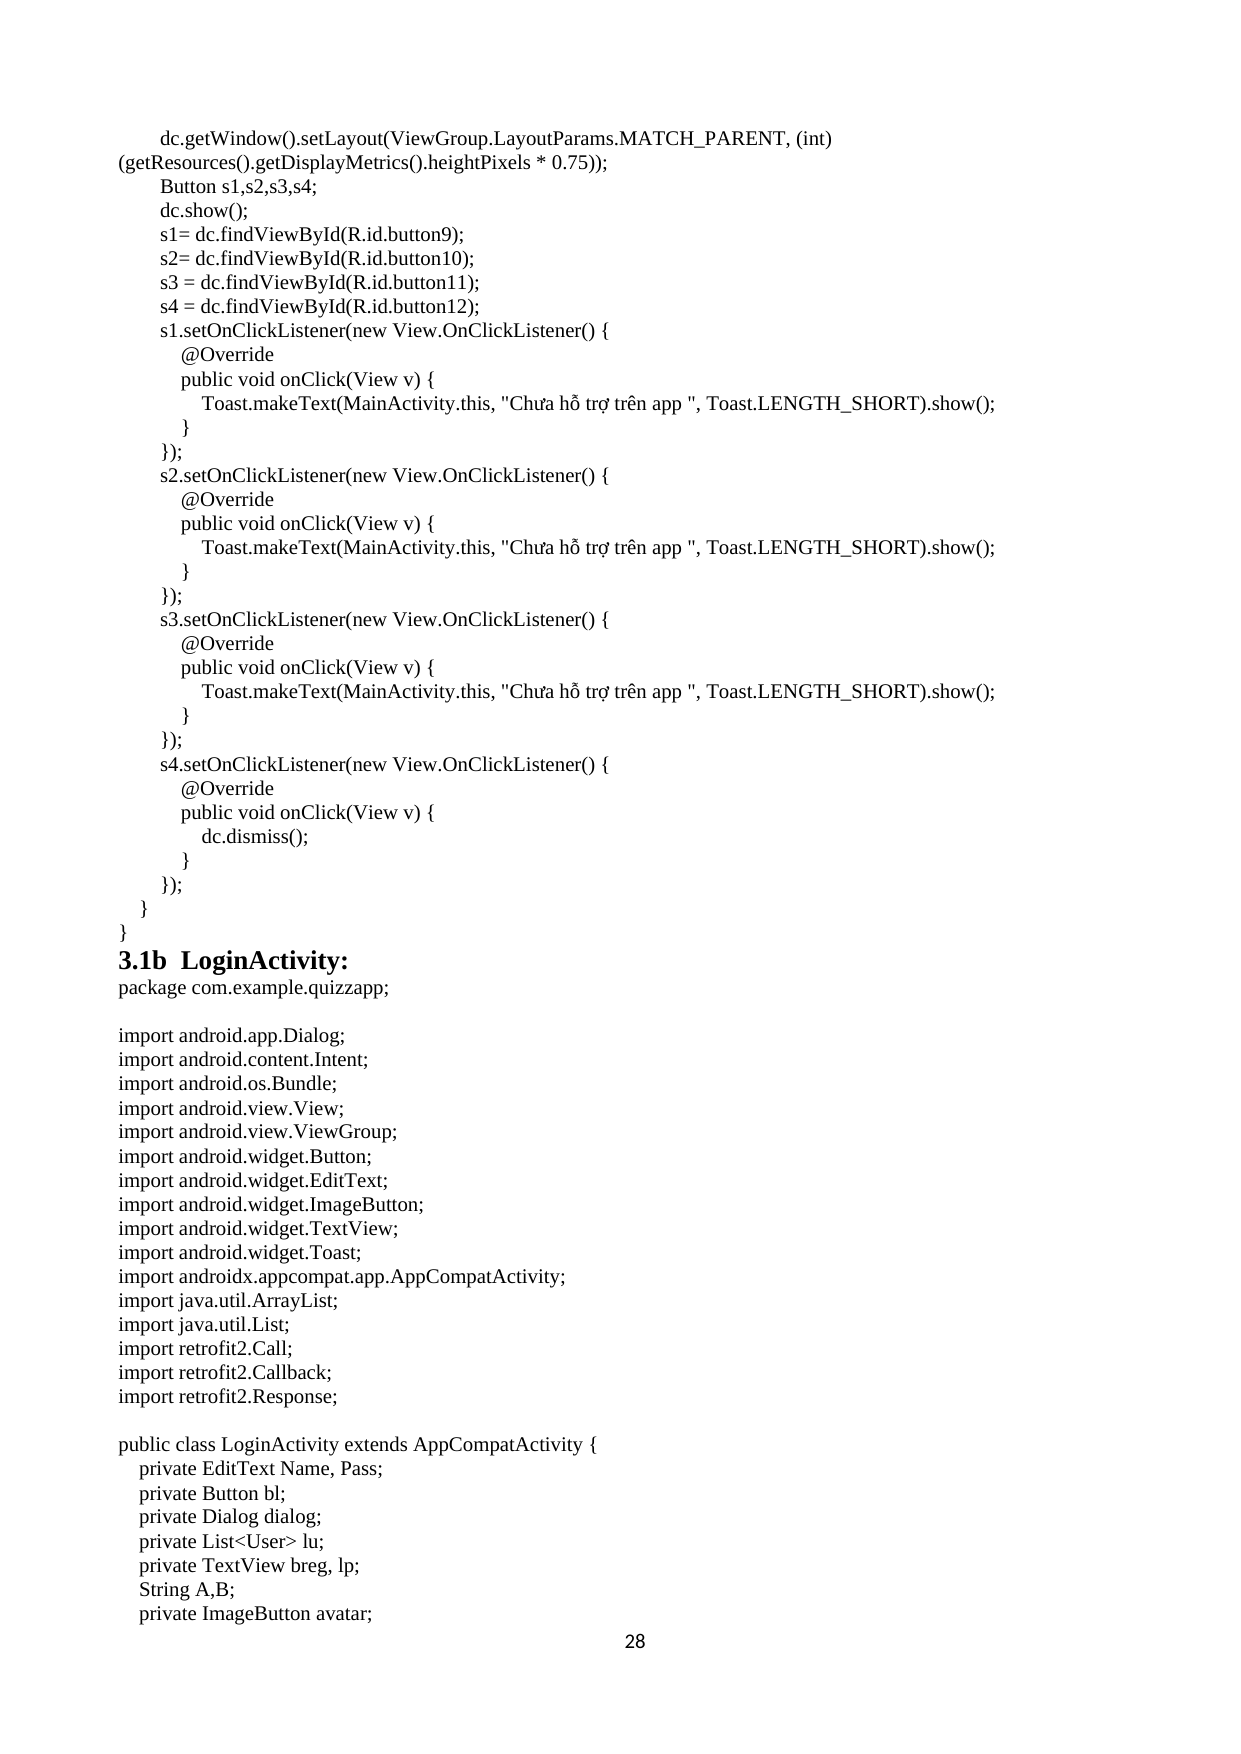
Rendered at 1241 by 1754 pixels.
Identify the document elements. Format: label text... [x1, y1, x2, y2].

text s4.setOnClickListener(new View.OnClickListener() { [118, 751, 1152, 776]
text @Override [118, 776, 1152, 799]
text @Override [118, 487, 1152, 511]
text s2= dc.findViewById(R.id.button10); [118, 246, 1152, 270]
text @Override [118, 342, 1152, 366]
text } [118, 896, 1152, 920]
text s1= dc.findViewById(R.id.button9); [118, 222, 1152, 246]
text import android.widget.EditText; [118, 1168, 1152, 1192]
text s3.setOnClickListener(new View.OnClickListener() { [118, 607, 1152, 631]
text import android.widget.Toast; [118, 1240, 1152, 1264]
text private TextView breg, lp; [118, 1553, 1152, 1577]
text import android.widget.ImageButton; [118, 1192, 1152, 1216]
text import java.util.List; [118, 1312, 1152, 1336]
text import retrofit2.Callback; [118, 1360, 1152, 1384]
text } [118, 559, 1152, 583]
text private Dialog dialog; [118, 1504, 1152, 1528]
text public void onClick(View v) { [118, 655, 1152, 679]
text Toast.makeText(MainActivity.this, "Chưa hỗ trợ trên app ", Toast.LENGTH_SHORT).show(); [118, 535, 1152, 559]
text import android.view.ViewGroup; [118, 1119, 1152, 1143]
text String A,B; [118, 1577, 1152, 1601]
text package com.example.quizzapp; [118, 975, 1152, 999]
text 3.1b LoginActivity: [118, 944, 1152, 975]
text }); [118, 727, 1152, 751]
text }); [118, 583, 1152, 607]
text import androidx.appcompat.app.AppCompatActivity; [118, 1264, 1152, 1288]
text import android.widget.TextView; [118, 1216, 1152, 1240]
text Toast.makeText(MainActivity.this, "Chưa hỗ trợ trên app ", Toast.LENGTH_SHORT).show(); [118, 391, 1152, 414]
text import retrofit2.Call; [118, 1336, 1152, 1360]
text } [118, 414, 1152, 439]
text } [118, 848, 1152, 872]
text dc.getWindow().setLayout(ViewGroup.LayoutParams.MATCH_PARENT, (int) (getResources().getDisplayMetrics().heightPixels * 0.75)); [118, 126, 1152, 174]
text s2.setOnClickListener(new View.OnClickListener() { [118, 463, 1152, 487]
text Button s1,s2,s3,s4; [118, 174, 1152, 198]
text import android.view.View; [118, 1095, 1152, 1119]
text public void onClick(View v) { [118, 511, 1152, 535]
text public void onClick(View v) { [118, 799, 1152, 824]
text private Button bl; [118, 1480, 1152, 1504]
text private EditText Name, Pass; [118, 1456, 1152, 1480]
text import android.os.Bundle; [118, 1071, 1152, 1095]
text s1.setOnClickListener(new View.OnClickListener() { [118, 318, 1152, 342]
text dc.dismiss(); [118, 824, 1152, 848]
text dc.show(); [118, 198, 1152, 222]
text import android.content.Intent; [118, 1047, 1152, 1071]
text public void onClick(View v) { [118, 366, 1152, 391]
text s3 = dc.findViewById(R.id.button11); [118, 270, 1152, 294]
text } [118, 920, 1152, 944]
text import java.util.ArrayList; [118, 1288, 1152, 1312]
text } [118, 703, 1152, 727]
text }); [118, 439, 1152, 463]
text Toast.makeText(MainActivity.this, "Chưa hỗ trợ trên app ", Toast.LENGTH_SHORT).show(); [118, 679, 1152, 703]
text private List<User> lu; [118, 1528, 1152, 1553]
text import retrofit2.Response; [118, 1384, 1152, 1408]
text @Override [118, 631, 1152, 655]
text import android.widget.Button; [118, 1143, 1152, 1168]
text import android.app.Dialog; [118, 1023, 1152, 1047]
text public class LoginActivity extends AppCompatActivity { [118, 1432, 1152, 1456]
text s4 = dc.findViewById(R.id.button12); [118, 294, 1152, 318]
text private ImageButton avatar; [118, 1601, 1152, 1625]
text }); [118, 872, 1152, 896]
